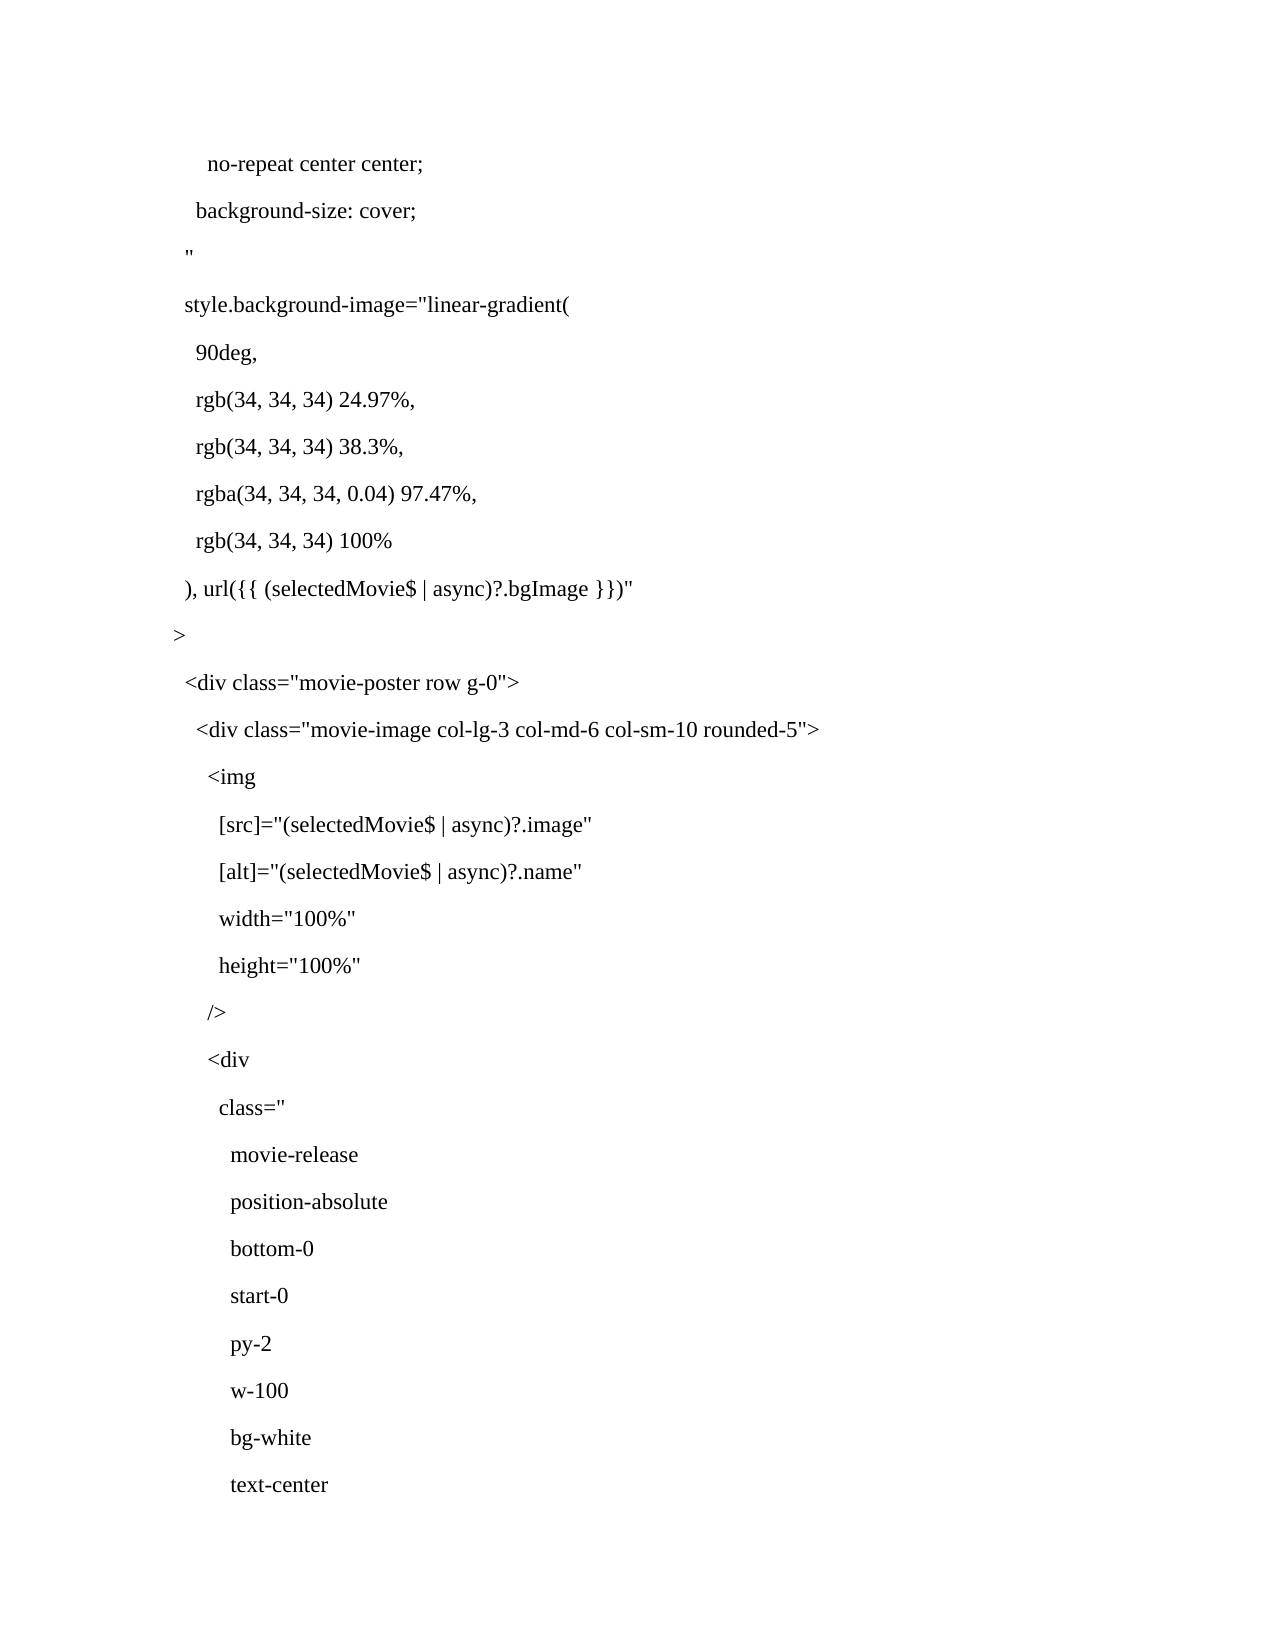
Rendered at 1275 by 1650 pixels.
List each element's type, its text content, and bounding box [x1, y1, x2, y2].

text no-repeat center center; [150, 150, 1125, 176]
text position-absolute [150, 1188, 1125, 1214]
text class=" [150, 1094, 1125, 1120]
text 90deg, [150, 339, 1125, 365]
text background-size: cover; [150, 197, 1125, 223]
text rgb(34, 34, 34) 38.3%, [150, 433, 1125, 459]
text w-100 [150, 1377, 1125, 1403]
text bg-white [150, 1424, 1125, 1450]
text rgb(34, 34, 34) 100% [150, 527, 1125, 554]
text width="100%" [150, 905, 1125, 931]
text bottom-0 [150, 1235, 1125, 1262]
text movie-release [150, 1141, 1125, 1167]
text " [150, 244, 1125, 271]
text height="100%" [150, 952, 1125, 978]
text text-center [150, 1471, 1125, 1498]
text rgba(34, 34, 34, 0.04) 97.47%, [150, 480, 1125, 507]
text start-0 [150, 1282, 1125, 1309]
text /> [150, 999, 1125, 1026]
text py-2 [150, 1330, 1125, 1356]
text [alt]="(selectedMovie$ | async)?.name" [150, 858, 1125, 884]
text <div class="movie-poster row g-0"> [150, 669, 1125, 695]
text ), url({{ (selectedMovie$ | async)?.bgImage }})" [150, 575, 1125, 601]
text style.background-image="linear-gradient( [150, 292, 1125, 318]
text <div [150, 1047, 1125, 1073]
text <img [150, 763, 1125, 790]
text > [150, 622, 1125, 648]
text [src]="(selectedMovie$ | async)?.image" [150, 811, 1125, 837]
text <div class="movie-image col-lg-3 col-md-6 col-sm-10 rounded-5"> [150, 716, 1125, 743]
text rgb(34, 34, 34) 24.97%, [150, 386, 1125, 412]
